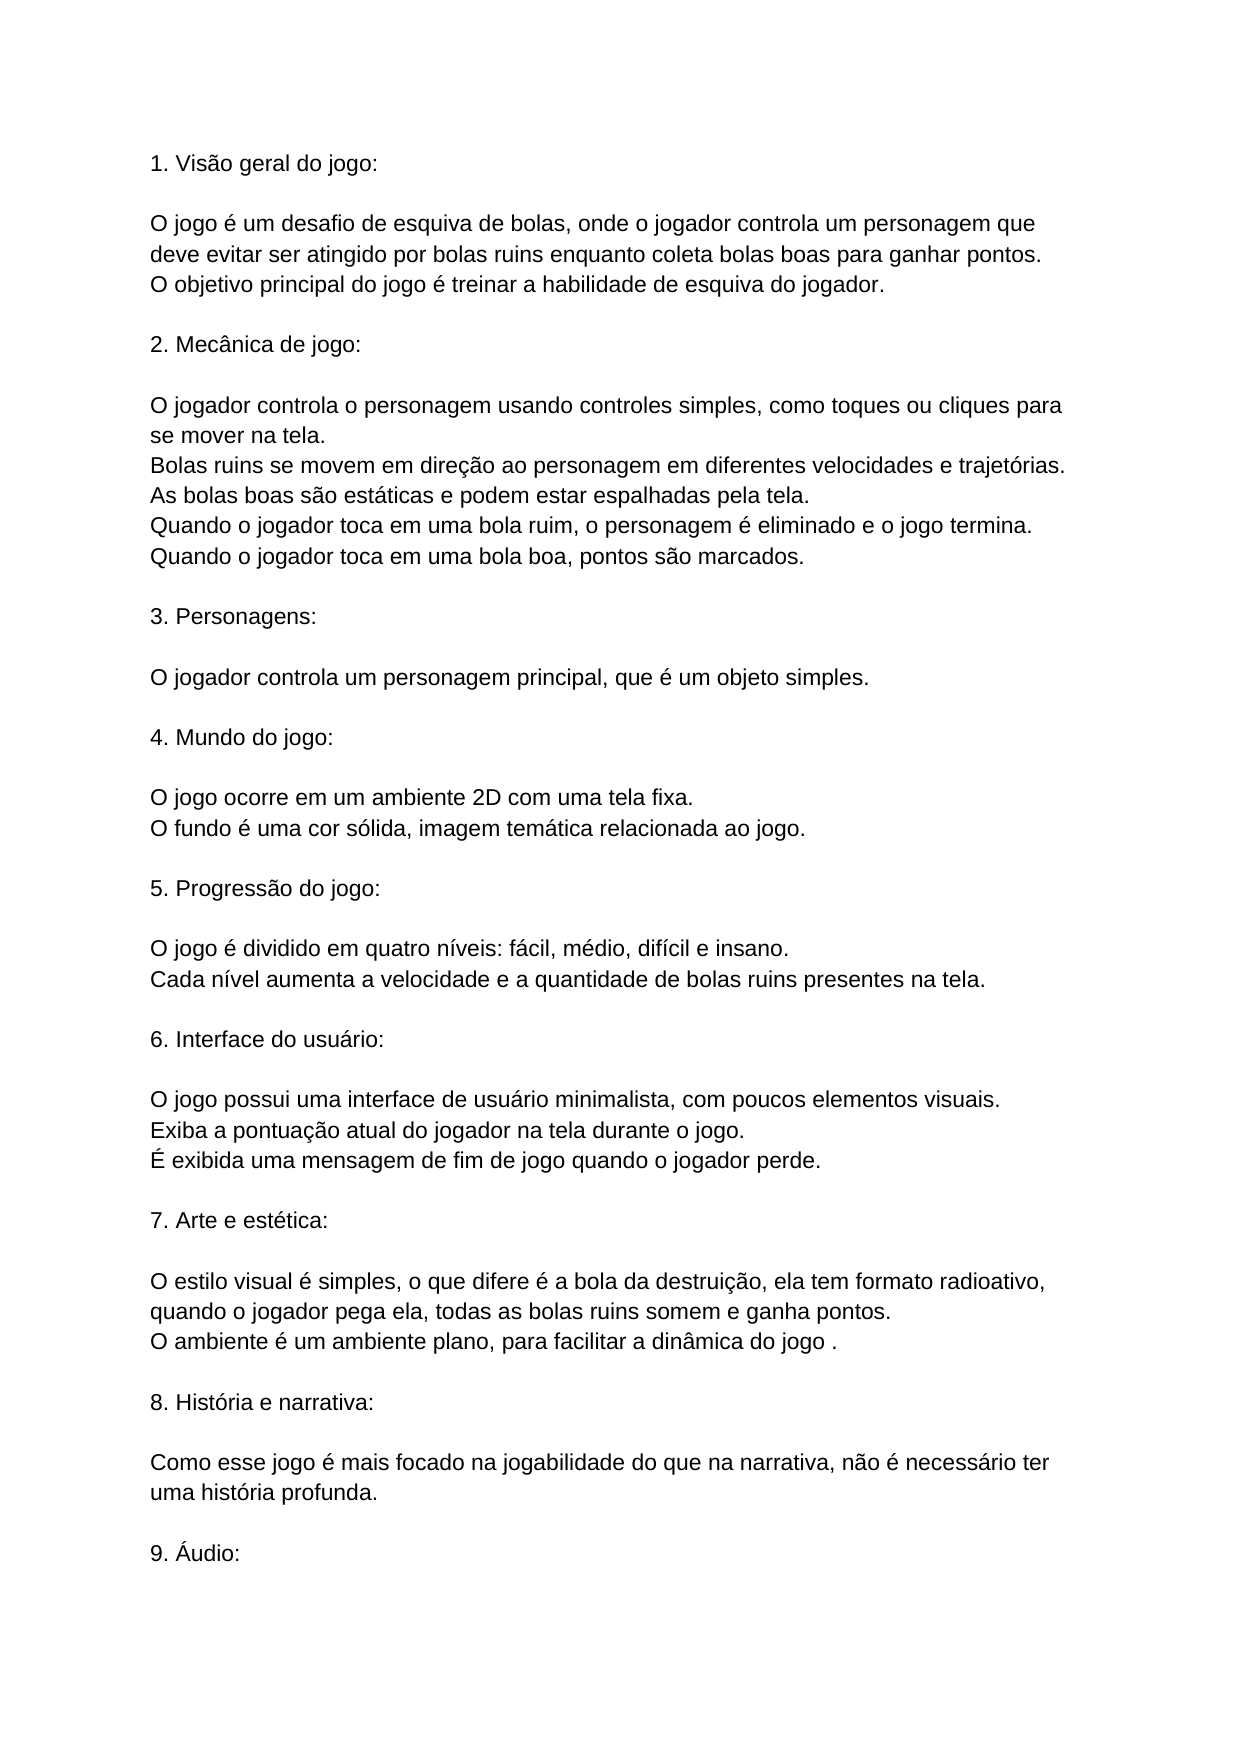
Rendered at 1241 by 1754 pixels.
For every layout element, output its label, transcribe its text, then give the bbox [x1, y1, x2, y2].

text Bolas ruins se movem em direção ao personagem em diferentes velocidades e trajetórias. [150, 452, 1090, 478]
text Cada nível aumenta a velocidade e a quantidade de bolas ruins presentes na tela. [150, 966, 1090, 992]
text 2. Mecânica de jogo: [150, 331, 1090, 358]
text 7. Arte e estética: [150, 1207, 1090, 1234]
text O jogo possui uma interface de usuário minimalista, com poucos elementos visuais. [150, 1086, 1090, 1113]
text O jogo é um desafio de esquiva de bolas, onde o jogador controla um personagem que deve evitar ser atingido por bolas ruins enquanto coleta bolas boas para ganhar pontos. [150, 210, 1090, 267]
text Quando o jogador toca em uma bola ruim, o personagem é eliminado e o jogo termina. [150, 512, 1090, 539]
text Exiba a pontuação atual do jogador na tela durante o jogo. [150, 1117, 1090, 1143]
text 6. Interface do usuário: [150, 1026, 1090, 1052]
text O jogador controla um personagem principal, que é um objeto simples. [150, 663, 1090, 690]
text O objetivo principal do jogo é treinar a habilidade de esquiva do jogador. [150, 271, 1090, 297]
text O jogo é dividido em quatro níveis: fácil, médio, difícil e insano. [150, 935, 1090, 962]
text O jogador controla o personagem usando controles simples, como toques ou cliques para se mover na tela. [150, 392, 1090, 448]
text O jogo ocorre em um ambiente 2D com uma tela fixa. [150, 784, 1090, 811]
text Quando o jogador toca em uma bola boa, pontos são marcados. [150, 543, 1090, 569]
text É exibida uma mensagem de fim de jogo quando o jogador perde. [150, 1147, 1090, 1173]
text 3. Personagens: [150, 603, 1090, 629]
text O fundo é uma cor sólida, imagem temática relacionada ao jogo. [150, 814, 1090, 841]
text O estilo visual é simples, o que difere é a bola da destruição, ela tem formato radioativo, quando o jogador pega ela, todas as bolas ruins somem e ganha pontos. [150, 1268, 1090, 1324]
text 8. História e narrativa: [150, 1388, 1090, 1415]
text 1. Visão geral do jogo: [150, 150, 1090, 176]
text As bolas boas são estáticas e podem estar espalhadas pela tela. [150, 482, 1090, 509]
text Como esse jogo é mais focado na jogabilidade do que na narrativa, não é necessário ter uma história profunda. [150, 1449, 1090, 1506]
text 4. Mundo do jogo: [150, 724, 1090, 750]
text 5. Progressão do jogo: [150, 875, 1090, 901]
text O ambiente é um ambiente plano, para facilitar a dinâmica do jogo . [150, 1328, 1090, 1354]
text 9. Áudio: [150, 1539, 1090, 1566]
